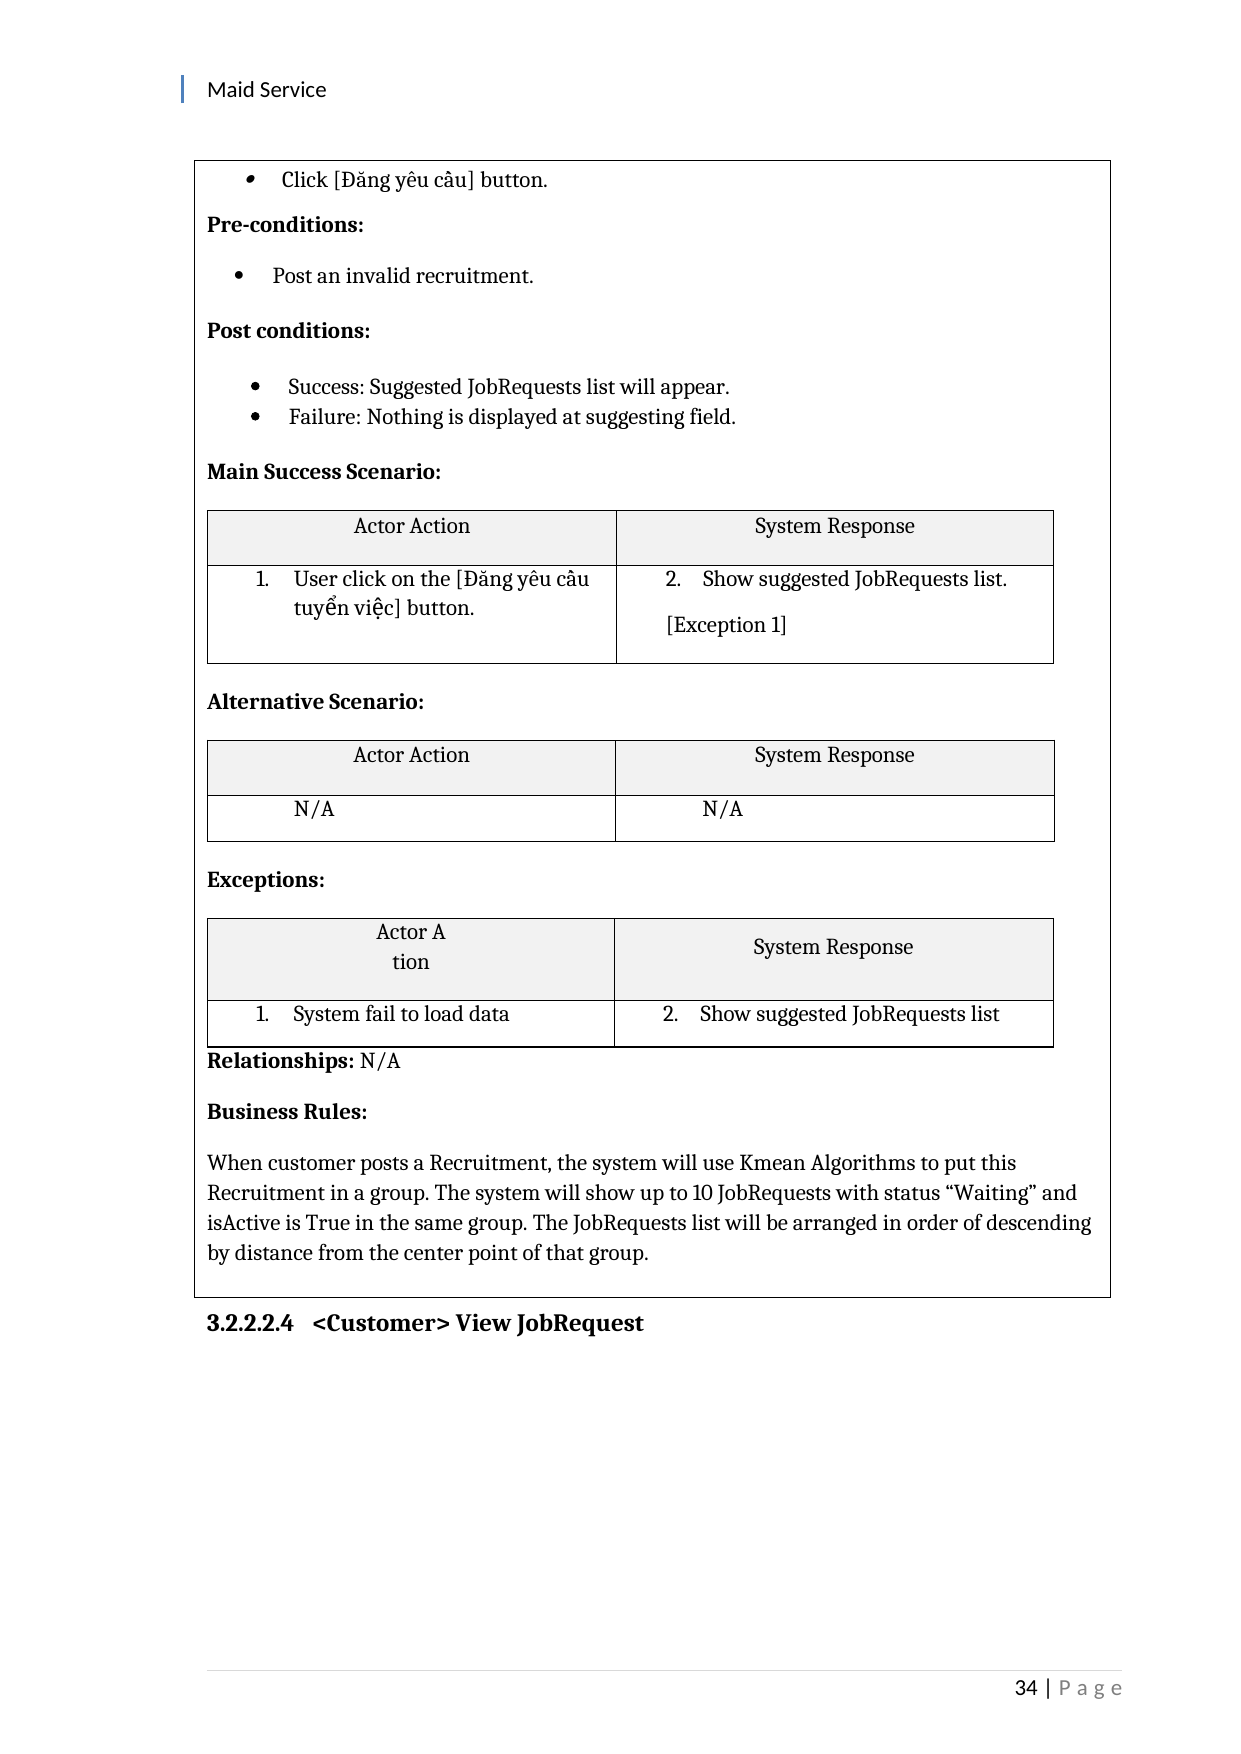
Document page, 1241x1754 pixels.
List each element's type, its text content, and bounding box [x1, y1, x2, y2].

subtitle <Customer> View JobRequest [207, 1309, 1122, 1337]
